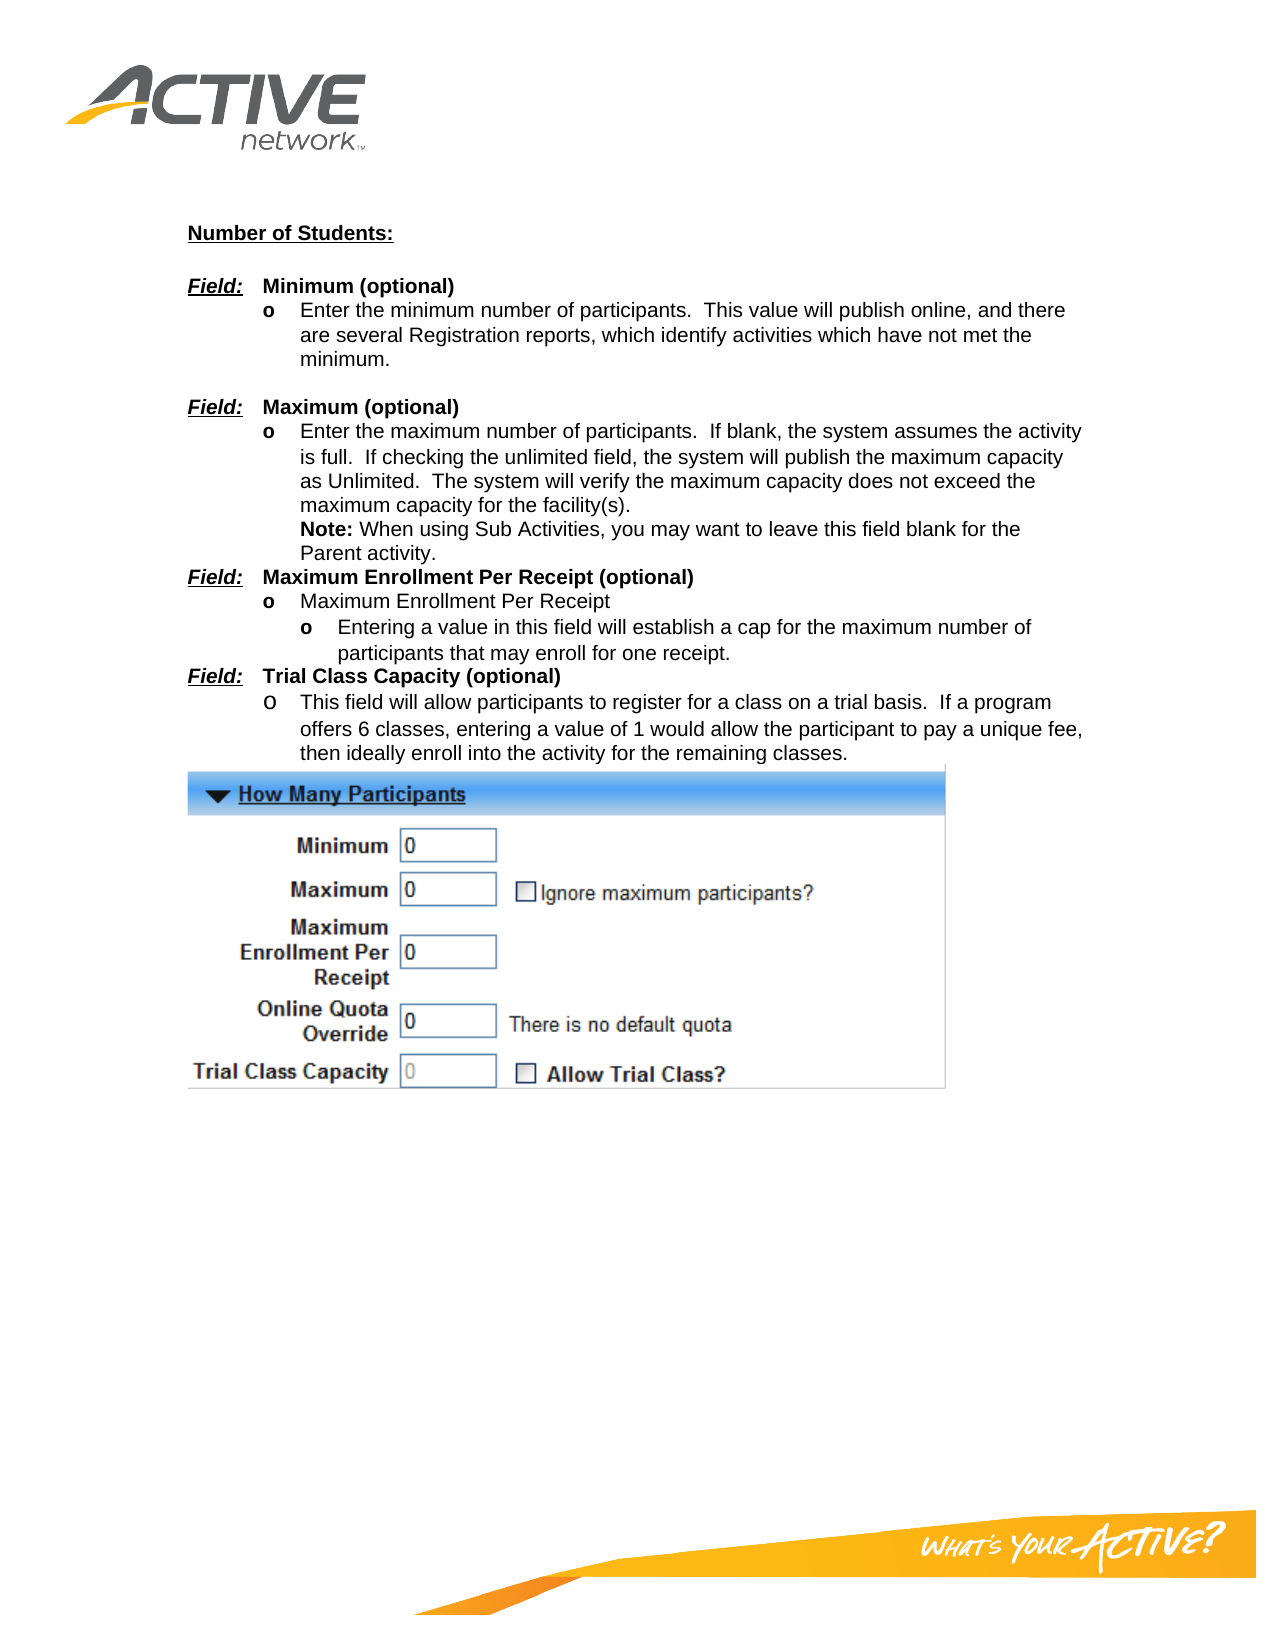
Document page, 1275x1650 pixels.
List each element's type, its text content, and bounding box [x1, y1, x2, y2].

list This field will allow participants to register for a class on a trial basis. If a program offers 6 classes, entering a value of 1 would allow the participant to pay a unique fee, then ideally enroll into the activity for the remaining classes. [262, 688, 1087, 764]
picture [412, 1510, 1256, 1615]
list Enter the minimum number of participants. This value will publish online, and there are several Registration reports, which identify activities which have not met the minimum. [262, 297, 1087, 371]
list Maximum Enrollment Per Receipt [262, 589, 1087, 614]
list Entering a value in this field will establish a cap for the maximum number of participants that may enroll for one receipt. [300, 614, 1087, 664]
text Field: Maximum (optional) [187, 395, 1087, 419]
text Field: Minimum (optional) [187, 273, 1087, 297]
text Field: Maximum Enrollment Per Receipt (optional) [187, 565, 1087, 589]
list Enter the maximum number of participants. If blank, the system assumes the activity is full. If checking the unlimited field, the system will publish the maximum capacity as Unlimited. The system will verify the maximum capacity does not exceed the maximum capacity for the facility(s). Note: When using Sub Activities, you may want to leave this field blank for the Parent activity. [262, 419, 1087, 565]
picture [65, 65, 366, 150]
text Field: Trial Class Capacity (optional) [187, 664, 1087, 688]
text Number of Students: [187, 221, 1087, 273]
picture [187, 764, 947, 1090]
